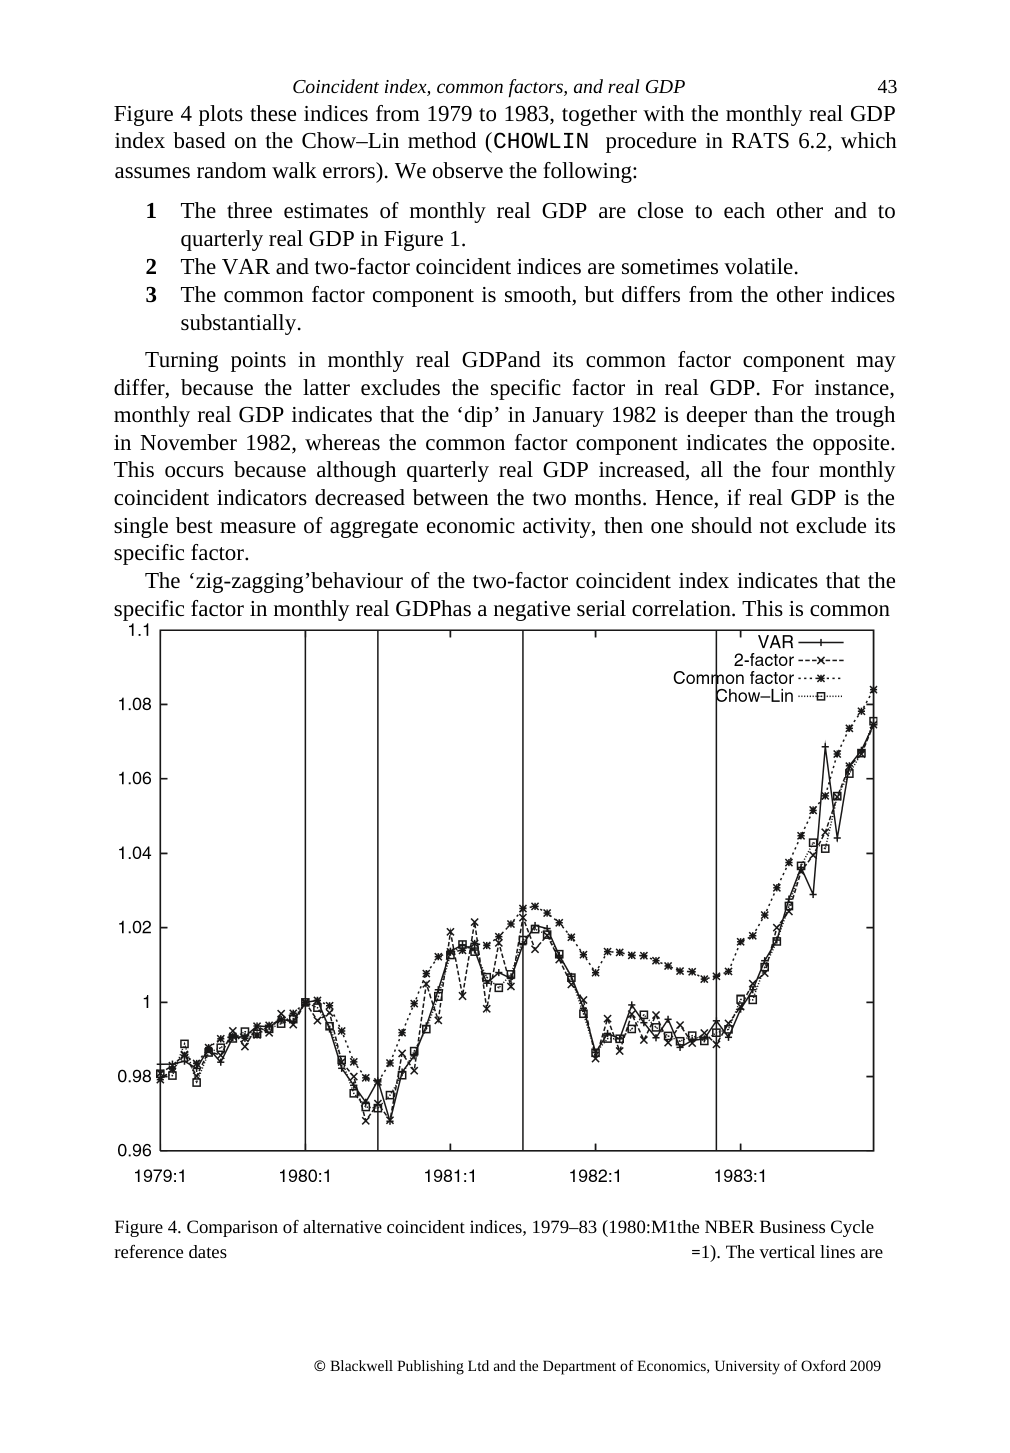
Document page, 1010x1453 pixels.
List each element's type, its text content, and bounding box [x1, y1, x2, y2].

picture [117, 623, 878, 1182]
text The ‘zig-zagging’behaviour of the two-factor coincident index indicates that the specific factor in monthly real GDPhas a negative serial correlation. This is common [114, 567, 897, 621]
text Figure 4 plots these indices from 1979 to 1983, together with the monthly real GDP index based on the Chow–Lin method (CHOWLIN procedure in RATS 6.2, which assumes random walk errors). We observe the following: [114, 100, 897, 183]
text Turning points in monthly real GDPand its common factor component may differ, because the latter excludes the specific factor in real GDP. For instance, monthly real GDP indicates that the ‘dip’ in January 1982 is deeper than the trough in November 1982, whereas the common factor component indicates the opposite. This occurs because although quarterly real GDP increased, all the four monthly coincident indicators decreased between the two months. Hence, if real GDP is the single best measure of aggregate economic activity, then one should not exclude its specific factor. [114, 346, 897, 566]
list The three estimates of monthly real GDP are close to each other and to quarterly real GDP in Figure 1. [145, 197, 897, 251]
list The common factor component is smooth, but differs from the other indices substantially. [145, 281, 897, 335]
list The VAR and two-factor coincident indices are sometimes volatile. [145, 253, 897, 279]
text Figure 4. Comparison of alternative coincident indices, 1979–83 (1980:M1the NBER Business Cycle reference dates =1). The vertical lines are [114, 1216, 897, 1263]
